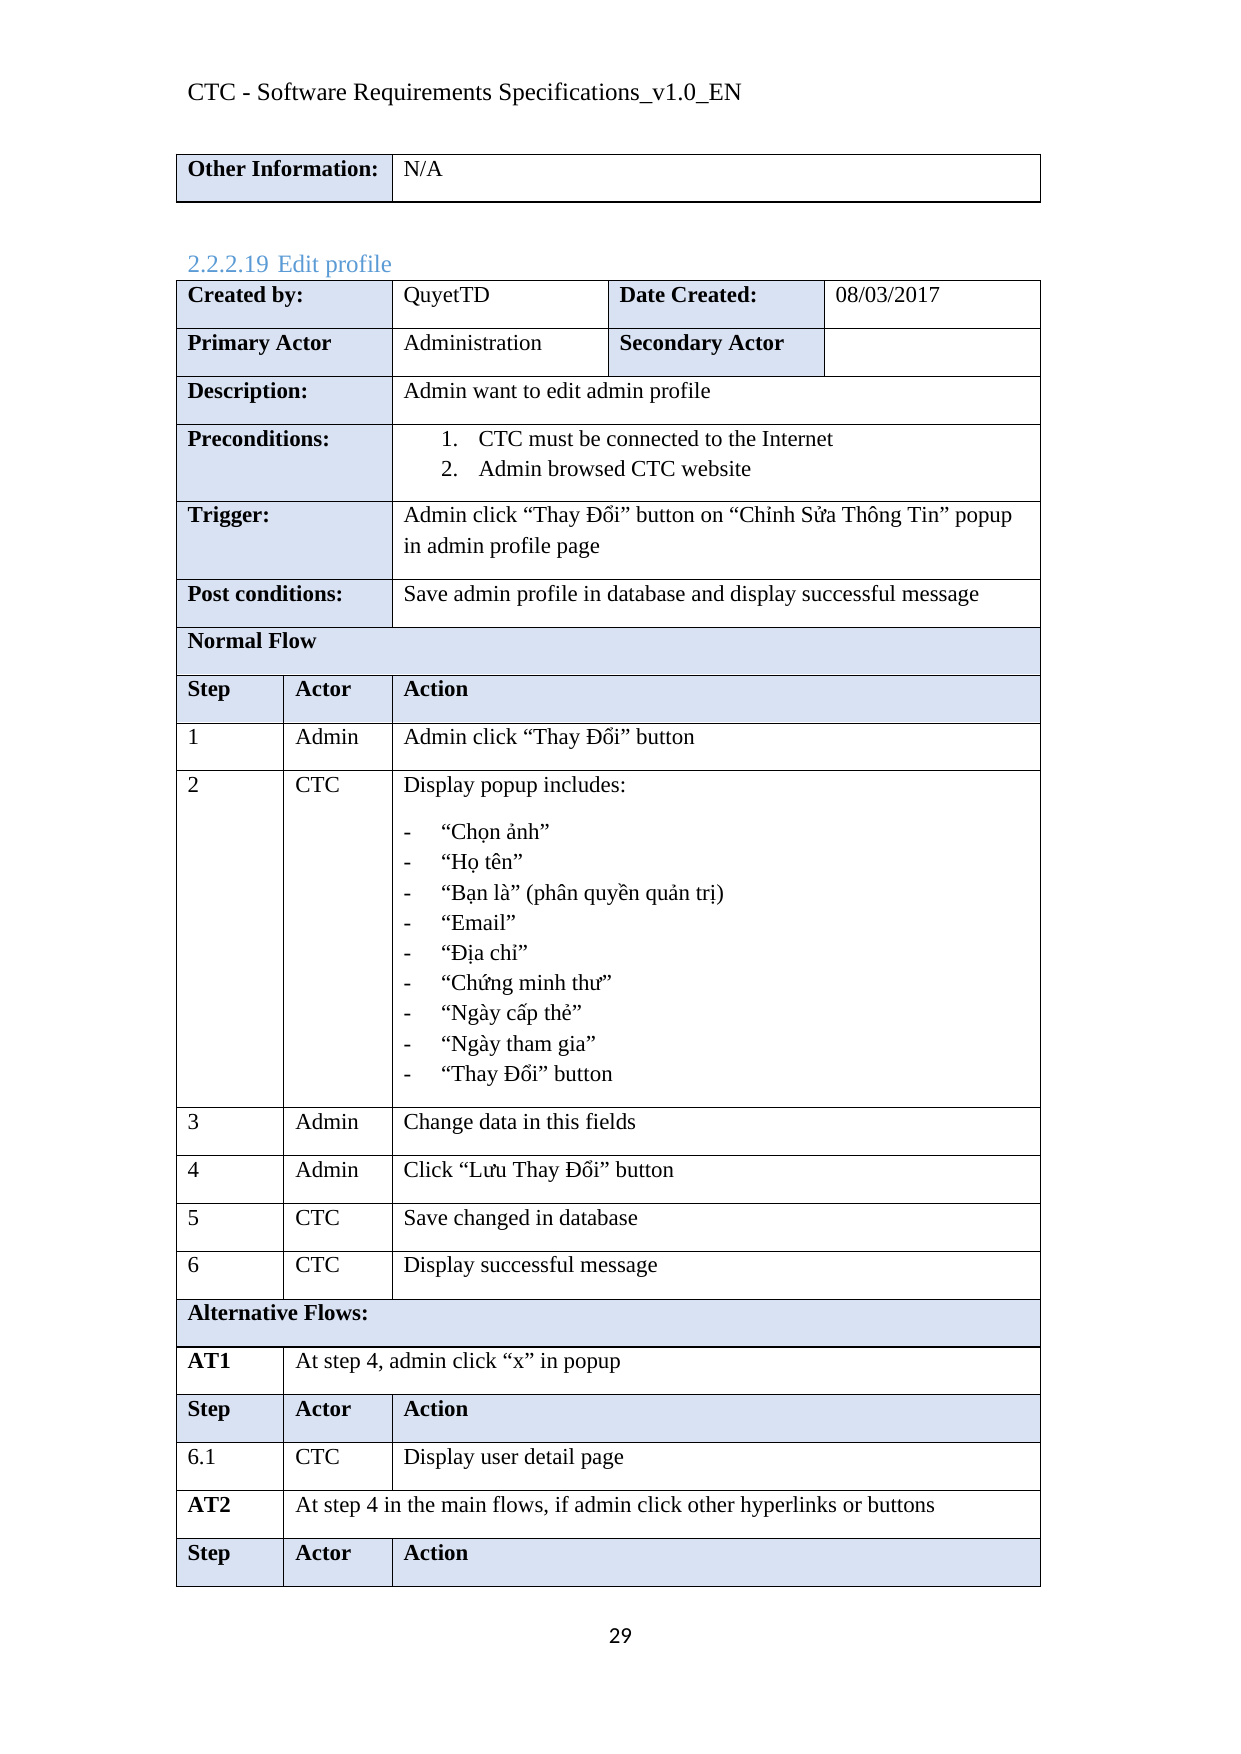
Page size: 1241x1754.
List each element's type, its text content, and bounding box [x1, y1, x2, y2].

table_cell Admin want to edit admin profile [393, 377, 1040, 424]
table_cell Display successful message [393, 1252, 1040, 1298]
table_cell 4 [177, 1156, 283, 1203]
table_cell [825, 329, 1040, 376]
table_cell Admin click “Thay Đổi” button on “Chỉnh Sửa Thông Tin” popup in admin profile page [393, 502, 1040, 579]
table_cell Administration [393, 329, 608, 376]
table_cell Secondary Actor [609, 329, 824, 376]
table_cell Preconditions: [177, 425, 392, 501]
table_cell Save admin profile in database and display successful message [393, 580, 1040, 627]
table_cell Alternative Flows: [177, 1300, 1040, 1346]
table_cell CTC [284, 1252, 392, 1298]
table_cell Step [177, 1395, 283, 1442]
table_cell 1 [177, 724, 283, 770]
table_cell Description: [177, 377, 392, 424]
table_cell 6 [177, 1252, 283, 1298]
table_cell Post conditions: [177, 580, 392, 627]
subtitle Edit profile [187, 249, 1053, 278]
table_cell Action [393, 1395, 1040, 1442]
table_cell Actor [284, 1395, 392, 1442]
table_cell CTC must be connected to the Internet Admin browsed CTC website [393, 425, 1040, 501]
table_cell CTC [284, 1443, 392, 1490]
table_cell Admin click “Thay Đổi” button [393, 724, 1040, 770]
table_cell N/A [393, 155, 1040, 201]
table_cell Other Information: [177, 155, 392, 201]
table_cell Step [177, 676, 283, 722]
table_cell Admin [284, 1108, 392, 1155]
table_cell Actor [284, 1539, 392, 1586]
table_cell CTC [284, 1204, 392, 1251]
table_cell 2 [177, 771, 283, 1107]
table_cell Display popup includes: “Chọn ảnh” “Họ tên” “Bạn là” (phân quyền quản trị) “Email” “Địa chỉ” “Chứng minh thư” “Ngày cấp thẻ” “Ngày tham gia” “Thay Đổi” button [393, 771, 1040, 1107]
table_cell Display user detail page [393, 1443, 1040, 1490]
table_cell Action [393, 676, 1040, 722]
table_cell Action [393, 1539, 1040, 1586]
table_cell Actor [284, 676, 392, 722]
table_cell Change data in this fields [393, 1108, 1040, 1155]
table_cell At step 4 in the main flows, if admin click other hyperlinks or buttons [284, 1491, 1040, 1538]
table_cell AT2 [177, 1491, 283, 1538]
table_header Created by: [177, 281, 392, 328]
table_cell Admin [284, 1156, 392, 1203]
table_cell AT1 [177, 1348, 283, 1394]
table_header QuyetTD [393, 281, 608, 328]
table_cell Step [177, 1539, 283, 1586]
table_cell CTC [284, 771, 392, 1107]
table_cell 6.1 [177, 1443, 283, 1490]
table_header 08/03/2017 [825, 281, 1040, 328]
table_cell At step 4, admin click “x” in popup [284, 1348, 1040, 1394]
table_cell 3 [177, 1108, 283, 1155]
table_cell Normal Flow [177, 628, 1040, 674]
table_cell Primary Actor [177, 329, 392, 376]
table_cell Save changed in database [393, 1204, 1040, 1251]
table_cell Trigger: [177, 502, 392, 579]
table_cell 5 [177, 1204, 283, 1251]
table_header Date Created: [609, 281, 824, 328]
table_cell Admin [284, 724, 392, 770]
table_cell Click “Lưu Thay Đổi” button [393, 1156, 1040, 1203]
